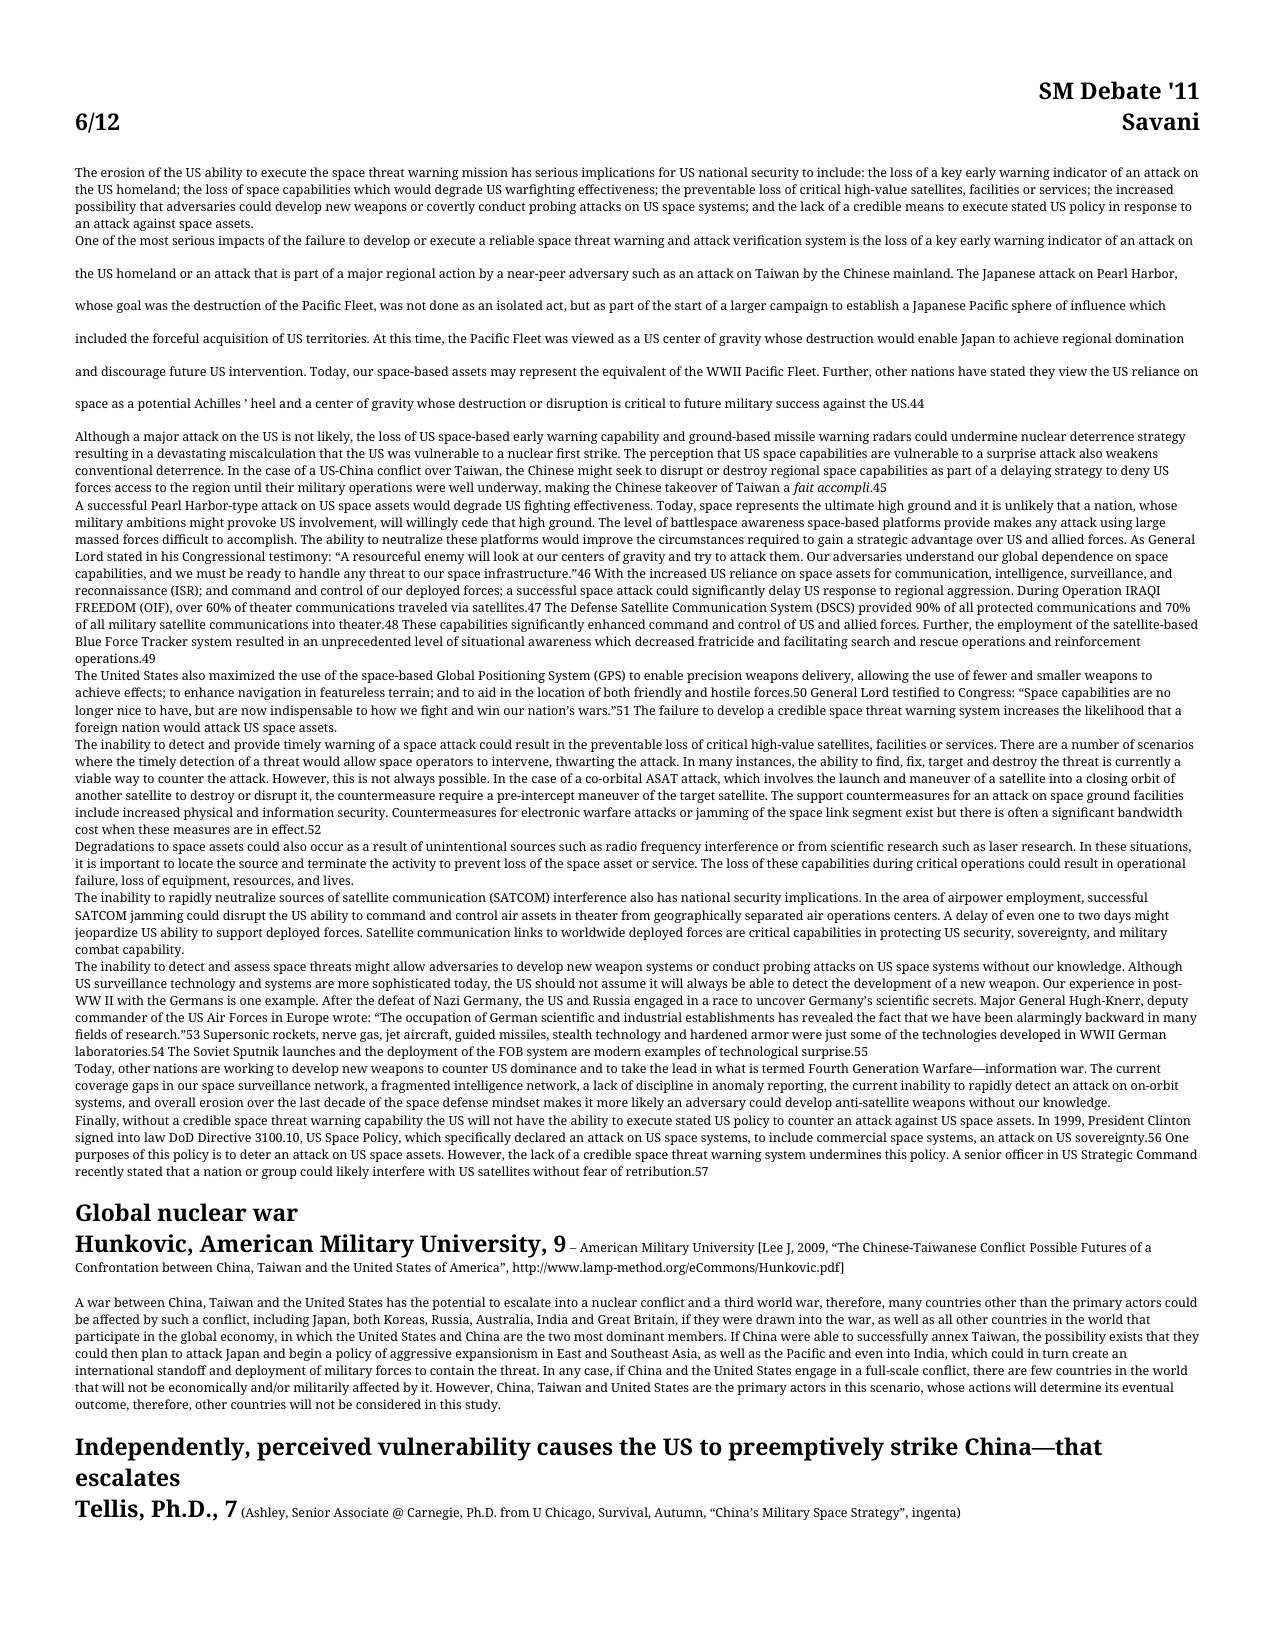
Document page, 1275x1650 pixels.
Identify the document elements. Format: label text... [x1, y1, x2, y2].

text Degradations to space assets could also occur as a result of unintentional sources such as radio frequency interference or from scientific research such as laser research. In these situations, it is important to locate the source and terminate the activity to prevent loss of the space asset or service. The loss of these capabilities during critical operations could result in operational failure, loss of equipment, resources, and lives. [75, 838, 1200, 889]
text The inability to rapidly neutralize sources of satellite communication (SATCOM) interference also has national security implications. In the area of airpower employment, successful SATCOM jamming could disrupt the US ability to command and control air assets in theater from geographically separated air operations centers. A delay of even one to two days might jeopardize US ability to support deployed forces. Satellite communication links to worldwide deployed forces are critical capabilities in protecting US security, sovereignty, and military combat capability. [75, 889, 1200, 958]
text The United States also maximized the use of the space-based Global Positioning System (GPS) to enable precision weapons delivery, allowing the use of fewer and smaller weapons to achieve effects; to enhance navigation in featureless terrain; and to aid in the location of both friendly and hostile forces.50 General Lord testified to Congress: “Space capabilities are no longer nice to have, but are now indispensable to how we fight and win our nation’s wars.”51 The failure to develop a credible space threat warning system increases the likelihood that a foreign nation would attack US space assets. [75, 667, 1200, 736]
text One of the most serious impacts of the failure to develop or execute a reliable space threat warning and attack verification system is the loss of a key early warning indicator of an attack on the US homeland or an attack that is part of a major regional action by a near-peer adversary such as an attack on Taiwan by the Chinese mainland. The Japanese attack on Pearl Harbor, whose goal was the destruction of the Pacific Fleet, was not done as an isolated act, but as part of the start of a larger campaign to establish a Japanese Pacific sphere of influence which included the forceful acquisition of US territories. At this time, the Pacific Fleet was viewed as a US center of gravity whose destruction would enable Japan to achieve regional domination and discourage future US intervention. Today, our space-based assets may represent the equivalent of the WWII Pacific Fleet. Further, other nations have stated they view the US reliance on space as a potential Achilles ’ heel and a center of gravity whose destruction or disruption is critical to future military success against the US.44 [75, 232, 1200, 428]
text Hunkovic, American Military University, 9 – American Military University [Lee J, 2009, “The Chinese-Taiwanese Conflict Possible Futures of a Confrontation between China, Taiwan and the United States of America”, http://www.lamp-method.org/eCommons/Hunkovic.pdf] [75, 1228, 1200, 1277]
text The inability to detect and assess space threats might allow adversaries to develop new weapon systems or conduct probing attacks on US space systems without our knowledge. Although US surveillance technology and systems are more sophisticated today, the US should not assume it will always be able to detect the development of a new weapon. Our experience in post-WW II with the Germans is one example. After the defeat of Nazi Germany, the US and Russia engaged in a race to uncover Germany’s scientific secrets. Major General Hugh-Knerr, deputy commander of the US Air Forces in Europe wrote: “The occupation of German scientific and industrial establishments has revealed the fact that we have been alarmingly backward in many fields of research.”53 Supersonic rockets, nerve gas, jet aircraft, guided missiles, stealth technology and hardened armor were just some of the technologies developed in WWII German laboratories.54 The Soviet Sputnik launches and the deployment of the FOB system are modern examples of technological surprise.55 [75, 958, 1200, 1060]
text Although a major attack on the US is not likely, the loss of US space-based early warning capability and ground-based missile warning radars could undermine nuclear deterrence strategy resulting in a devastating miscalculation that the US was vulnerable to a nuclear first strike. The perception that US space capabilities are vulnerable to a surprise attack also weakens conventional deterrence. In the case of a US-China conflict over Taiwan, the Chinese might seek to disrupt or destroy regional space capabilities as part of a delaying strategy to deny US forces access to the region until their military operations were well underway, making the Chinese takeover of Taiwan a fait accompli.45 [75, 428, 1200, 497]
text Independently, perceived vulnerability causes the US to preemptively strike China—that escalates [75, 1430, 1200, 1493]
text The erosion of the US ability to execute the space threat warning mission has serious implications for US national security to include: the loss of a key early warning indicator of an attack on the US homeland; the loss of space capabilities which would degrade US warfighting effectiveness; the preventable loss of critical high-value satellites, facilities or services; the increased possibility that adversaries could develop new weapons or covertly conduct probing attacks on US space systems; and the lack of a credible means to execute stated US policy in response to an attack against space assets. [75, 164, 1200, 232]
text A war between China, Taiwan and the United States has the potential to escalate into a nuclear conflict and a third world war, therefore, many countries other than the primary actors could be affected by such a conflict, including Japan, both Koreas, Russia, Australia, India and Great Britain, if they were drawn into the war, as well as all other countries in the world that participate in the global economy, in which the United States and China are the two most dominant members. If China were able to successfully annex Taiwan, the possibility exists that they could then plan to attack Japan and begin a policy of aggressive expansionism in East and Southeast Asia, as well as the Pacific and even into India, which could in turn create an international standoff and deployment of military forces to contain the threat. In any case, if China and the United States engage in a full-scale conflict, there are few countries in the world that will not be economically and/or militarily affected by it. However, China, Taiwan and United States are the primary actors in this scenario, whose actions will determine its eventual outcome, therefore, other countries will not be considered in this study. [75, 1294, 1200, 1413]
text Today, other nations are working to develop new weapons to counter US dominance and to take the lead in what is termed Fourth Generation Warfare—information war. The current coverage gaps in our space surveillance network, a fragmented intelligence network, a lack of discipline in anomaly reporting, the current inability to rapidly detect an attack on on-orbit systems, and overall erosion over the last decade of the space defense mindset makes it more likely an adversary could develop anti-satellite weapons without our knowledge. [75, 1060, 1200, 1112]
text Finally, without a credible space threat warning capability the US will not have the ability to execute stated US policy to counter an attack against US space assets. In 1999, President Clinton signed into law DoD Directive 3100.10, US Space Policy, which specifically declared an attack on US space systems, to include commercial space systems, an attack on US sovereignty.56 One purposes of this policy is to deter an attack on US space assets. However, the lack of a credible space threat warning system undermines this policy. A senior officer in US Strategic Command recently stated that a nation or group could likely interfere with US satellites without fear of retribution.57 [75, 1112, 1200, 1180]
text Tellis, Ph.D., 7 (Ashley, Senior Associate @ Carnegie, Ph.D. from U Chicago, Survival, Autumn, “China’s Military Space Strategy”, ingenta) [75, 1493, 1200, 1524]
text A successful Pearl Harbor-type attack on US space assets would degrade US fighting effectiveness. Today, space represents the ultimate high ground and it is unlikely that a nation, whose military ambitions might provoke US involvement, will willingly cede that high ground. The level of battlespace awareness space-based platforms provide makes any attack using large massed forces difficult to accomplish. The ability to neutralize these platforms would improve the circumstances required to gain a strategic advantage over US and allied forces. As General Lord stated in his Congressional testimony: “A resourceful enemy will look at our centers of gravity and try to attack them. Our adversaries understand our global dependence on space capabilities, and we must be ready to handle any threat to our space infrastructure.”46 With the increased US reliance on space assets for communication, intelligence, surveillance, and reconnaissance (ISR); and command and control of our deployed forces; a successful space attack could significantly delay US response to regional aggression. During Operation IRAQI FREEDOM (OIF), over 60% of theater communications traveled via satellites.47 The Defense Satellite Communication System (DSCS) provided 90% of all protected communications and 70% of all military satellite communications into theater.48 These capabilities significantly enhanced command and control of US and allied forces. Further, the employment of the satellite-based Blue Force Tracker system resulted in an unprecedented level of situational awareness which decreased fratricide and facilitating search and rescue operations and reinforcement operations.49 [75, 497, 1200, 667]
text The inability to detect and provide timely warning of a space attack could result in the preventable loss of critical high-value satellites, facilities or services. There are a number of scenarios where the timely detection of a threat would allow space operators to intervene, thwarting the attack. In many instances, the ability to find, fix, target and destroy the threat is currently a viable way to counter the attack. However, this is not always possible. In the case of a co-orbital ASAT attack, which involves the launch and maneuver of a satellite into a closing orbit of another satellite to destroy or disrupt it, the countermeasure require a pre-intercept maneuver of the target satellite. The support countermeasures for an attack on space ground facilities include increased physical and information security. Countermeasures for electronic warfare attacks or jamming of the space link segment exist but there is often a significant bandwidth cost when these measures are in effect.52 [75, 736, 1200, 838]
text Global nuclear war [75, 1197, 1200, 1228]
